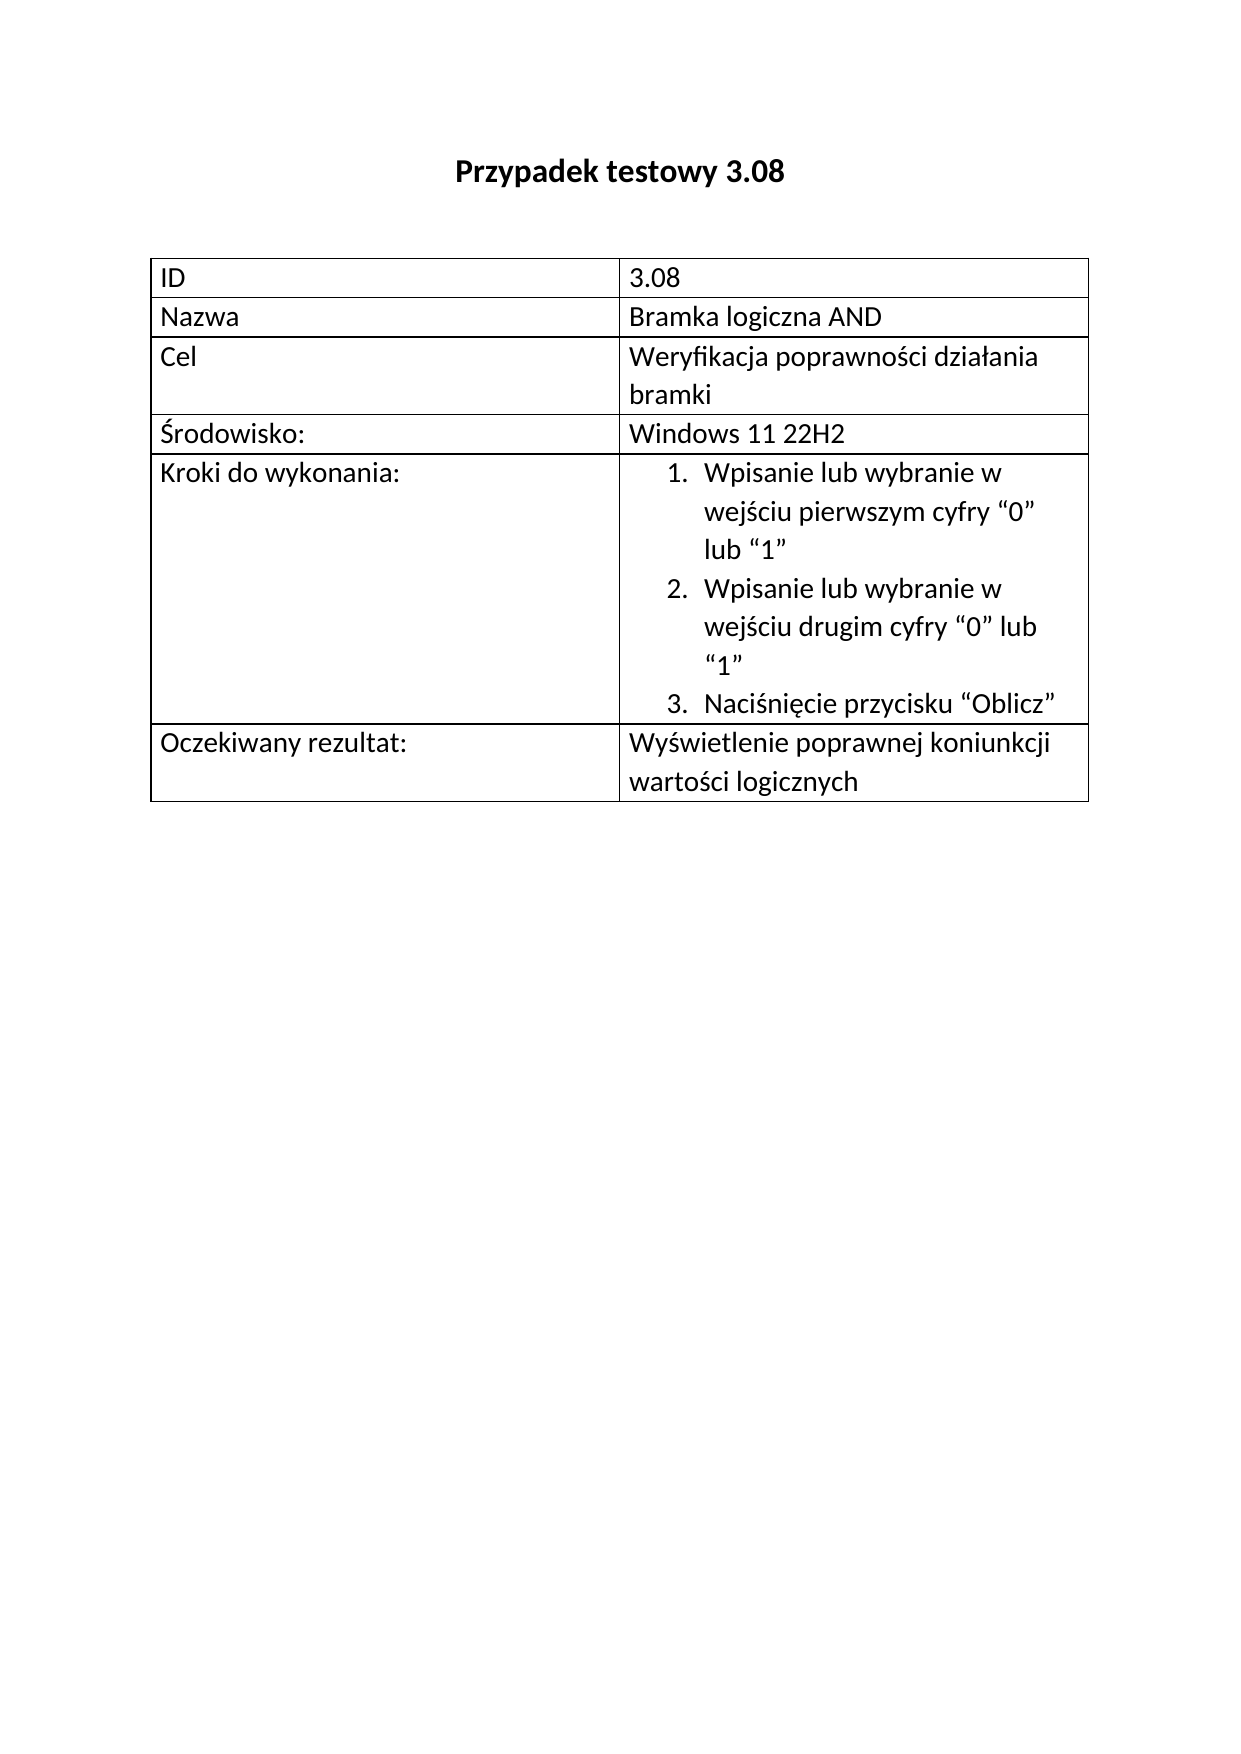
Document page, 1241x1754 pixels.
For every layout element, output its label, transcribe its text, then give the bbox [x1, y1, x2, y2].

table_cell Środowisko: [152, 415, 619, 453]
text Przypadek testowy 3.08 [150, 150, 1090, 191]
table_cell Kroki do wykonania: [152, 455, 619, 723]
table_cell Wpisanie lub wybranie w wejściu pierwszym cyfry “0” lub “1” Wpisanie lub wybranie w wejściu drugim cyfry “0” lub “1” Naciśnięcie przycisku “Oblicz” [620, 455, 1088, 723]
table_cell Oczekiwany rezultat: [152, 725, 619, 801]
table_cell Cel [152, 338, 619, 414]
table_header 3.08 [620, 259, 1088, 297]
table_cell Weryfikacja poprawności działania bramki [620, 338, 1088, 414]
table_header ID [152, 259, 619, 297]
table_cell Windows 11 22H2 [620, 415, 1088, 453]
table_cell Nazwa [152, 298, 619, 336]
table_cell Bramka logiczna AND [620, 298, 1088, 336]
table_cell Wyświetlenie poprawnej koniunkcji wartości logicznych [620, 725, 1088, 801]
